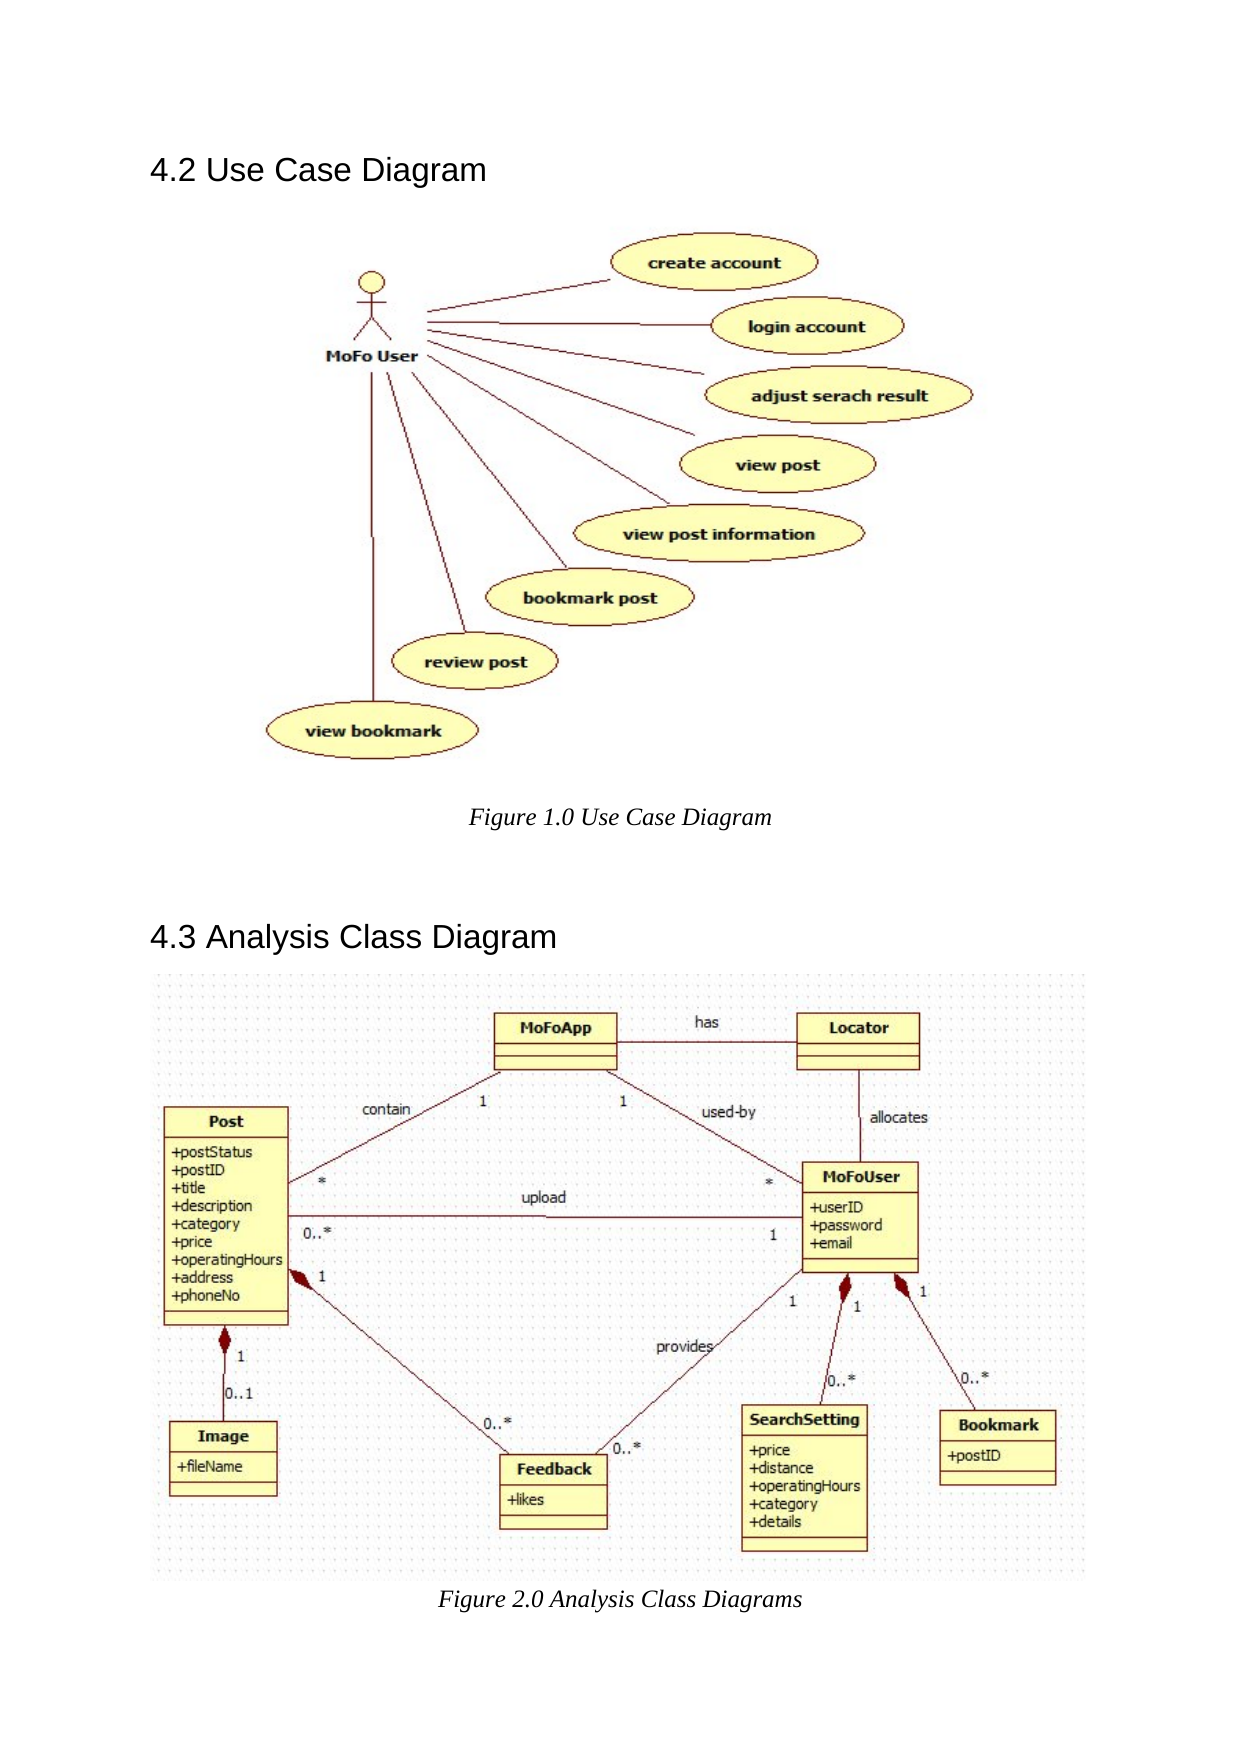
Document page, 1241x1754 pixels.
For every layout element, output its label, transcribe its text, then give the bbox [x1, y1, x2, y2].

text Figure 1.0 Use Case Diagram [150, 802, 1090, 830]
text Figure 2.0 Analysis Class Diagrams [150, 1581, 1090, 1613]
picture [235, 206, 1005, 786]
picture [150, 974, 1091, 1581]
subtitle 4.3 Analysis Class Diagram [150, 918, 1090, 956]
subtitle 4.2 Use Case Diagram [150, 150, 1090, 188]
